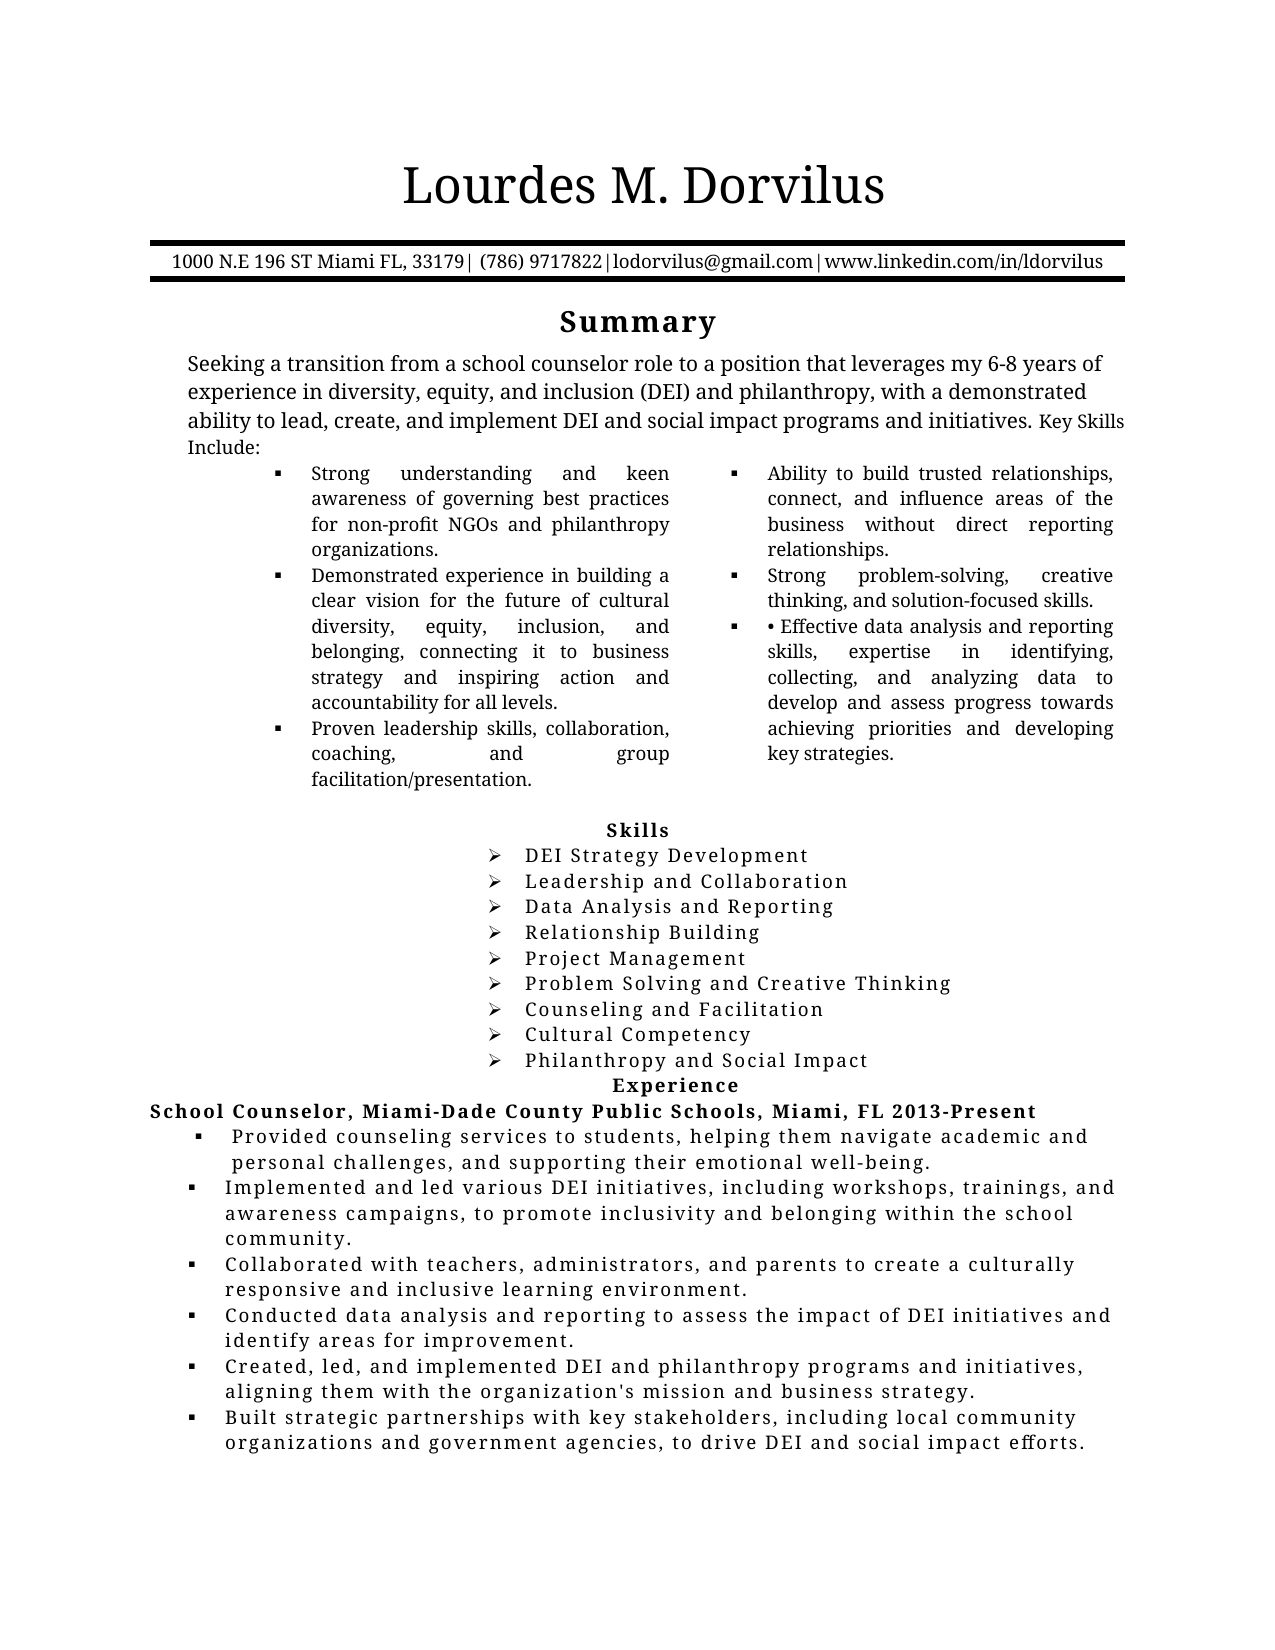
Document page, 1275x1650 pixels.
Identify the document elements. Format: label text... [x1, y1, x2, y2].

table_header Ability to build trusted relationships, connect, and influence areas of the business without direct reporting relationships. Strong problem-solving, creative thinking, and solution-focused skills. • Effective data analysis and reporting skills, expertise in identifying, collecting, and analyzing data to develop and assess progress towards achieving priorities and developing key strategies. [681, 460, 1125, 817]
list Leadership and Collaboration [487, 868, 1125, 894]
text Summary [150, 301, 1125, 349]
list Provided counseling services to students, helping them navigate academic and personal challenges, and supporting their emotional well-being. [194, 1123, 1125, 1174]
list Conducted data analysis and reporting to assess the impact of DEI initiatives and identify areas for improvement. [187, 1302, 1125, 1353]
list Philanthropy and Social Impact [487, 1047, 1125, 1072]
list Relationship Building [487, 919, 1125, 945]
text Seeking a transition from a school counselor role to a position that leverages my 6-8 years of experience in diversity, equity, and inclusion (DEI) and philanthropy, with a demonstrated ability to lead, create, and implement DEI and social impact programs and initiatives. Key Skills Include: [187, 349, 1125, 460]
list Experience [225, 1072, 1125, 1098]
text School Counselor, Miami-Dade County Public Schools, Miami, FL 2013-Present [150, 1098, 1125, 1123]
list Implemented and led various DEI initiatives, including workshops, trainings, and awareness campaigns, to promote inclusivity and belonging within the school community. [187, 1174, 1125, 1251]
text Skills [150, 817, 1125, 843]
list Built strategic partnerships with key stakeholders, including local community organizations and government agencies, to drive DEI and social impact efforts. [187, 1404, 1125, 1455]
text Lourdes M. Dorvilus [150, 150, 1125, 218]
table_header Strong understanding and keen awareness of governing best practices for non-profit NGOs and philanthropy organizations. Demonstrated experience in building a clear vision for the future of cultural diversity, equity, inclusion, and belonging, connecting it to business strategy and inspiring action and accountability for all levels. Proven leadership skills, collaboration, coaching, and group facilitation/presentation. [225, 460, 681, 817]
list Counseling and Facilitation [487, 996, 1125, 1021]
list Cultural Competency [487, 1021, 1125, 1047]
list Created, led, and implemented DEI and philanthropy programs and initiatives, aligning them with the organization's mission and business strategy. [187, 1353, 1125, 1404]
list Collaborated with teachers, administrators, and parents to create a culturally responsive and inclusive learning environment. [187, 1251, 1125, 1302]
list Project Management [487, 945, 1125, 970]
list DEI Strategy Development [487, 843, 1125, 868]
list Data Analysis and Reporting [487, 894, 1125, 919]
text 1000 N.E 196 ST Miami FL, 33179| (786) 9717822|lodorvilus@gmail.com|www.linkedin.com/in/ldorvilus [150, 246, 1125, 276]
list Problem Solving and Creative Thinking [487, 970, 1125, 996]
